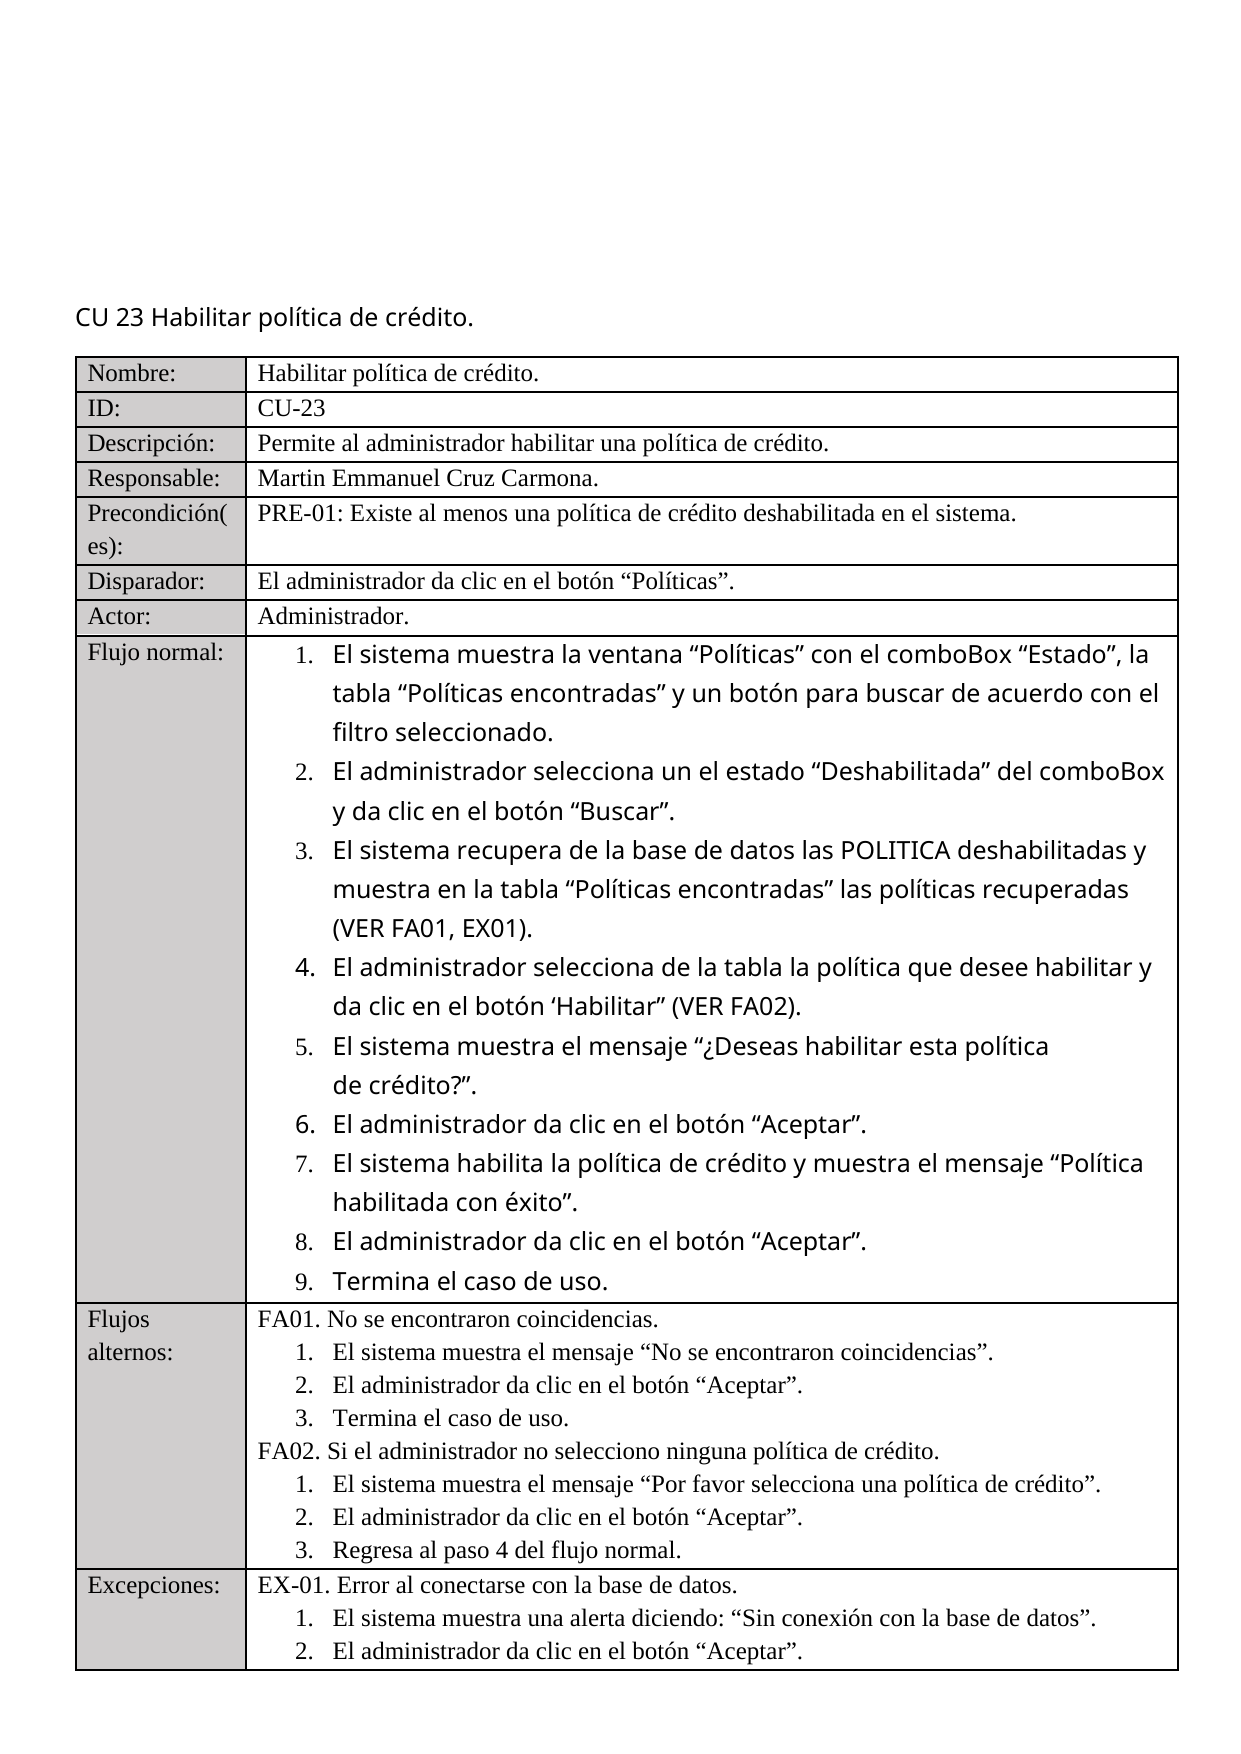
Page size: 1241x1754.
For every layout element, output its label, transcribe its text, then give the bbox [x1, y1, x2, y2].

table_cell Permite al administrador habilitar una política de crédito. [247, 428, 1177, 461]
table_cell ID: [77, 393, 245, 426]
text CU 23 Habilitar política de crédito. [75, 299, 1165, 334]
table_cell CU-23 [247, 393, 1177, 426]
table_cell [247, 1570, 1177, 1669]
table_cell Responsable: [77, 463, 245, 496]
table_cell Actor: [77, 601, 245, 634]
table_cell El sistema muestra la ventana “Políticas” con el comboBox “Estado”, la tabla “Políticas encontradas” y un botón para buscar de acuerdo con el filtro seleccionado. El administrador selecciona un el estado “Deshabilitada” del comboBox y da clic en el botón “Buscar”. El sistema recupera de la base de datos las POLITICA deshabilitadas y muestra en la tabla “Políticas encontradas” las políticas recuperadas (VER FA01, EX01). El administrador selecciona de la tabla la política que desee habilitar y da clic en el botón ‘Habilitar” (VER FA02). El sistema muestra el mensaje “¿Deseas habilitar esta política de crédito?”. El administrador da clic en el botón “Aceptar”. El sistema habilita la política de crédito y muestra el mensaje “Política habilitada con éxito”. El administrador da clic en el botón “Aceptar”. Termina el caso de uso. [247, 637, 1177, 1302]
table_cell FA01. No se encontraron coincidencias. El sistema muestra el mensaje “No se encontraron coincidencias”. El administrador da clic en el botón “Aceptar”. Termina el caso de uso. FA02. Si el administrador no selecciono ninguna política de crédito. El sistema muestra el mensaje “Por favor selecciona una política de crédito”. El administrador da clic en el botón “Aceptar”. Regresa al paso 4 del flujo normal. [247, 1304, 1177, 1568]
table_cell Administrador. [247, 601, 1177, 634]
table_cell PRE-01: Existe al menos una política de crédito deshabilitada en el sistema. [247, 498, 1177, 564]
table_cell Flujos alternos: [77, 1304, 245, 1568]
table_cell Disparador: [77, 566, 245, 599]
table_cell El administrador da clic en el botón “Políticas”. [247, 566, 1177, 599]
table_cell Excepciones: [77, 1570, 245, 1669]
table_header Habilitar política de crédito. [247, 358, 1177, 391]
table_cell Precondición(es): [77, 498, 245, 564]
table_cell Flujo normal: [77, 637, 245, 1302]
table_cell Descripción: [77, 428, 245, 461]
table_cell Martin Emmanuel Cruz Carmona. [247, 463, 1177, 496]
table_header Nombre: [77, 358, 245, 391]
